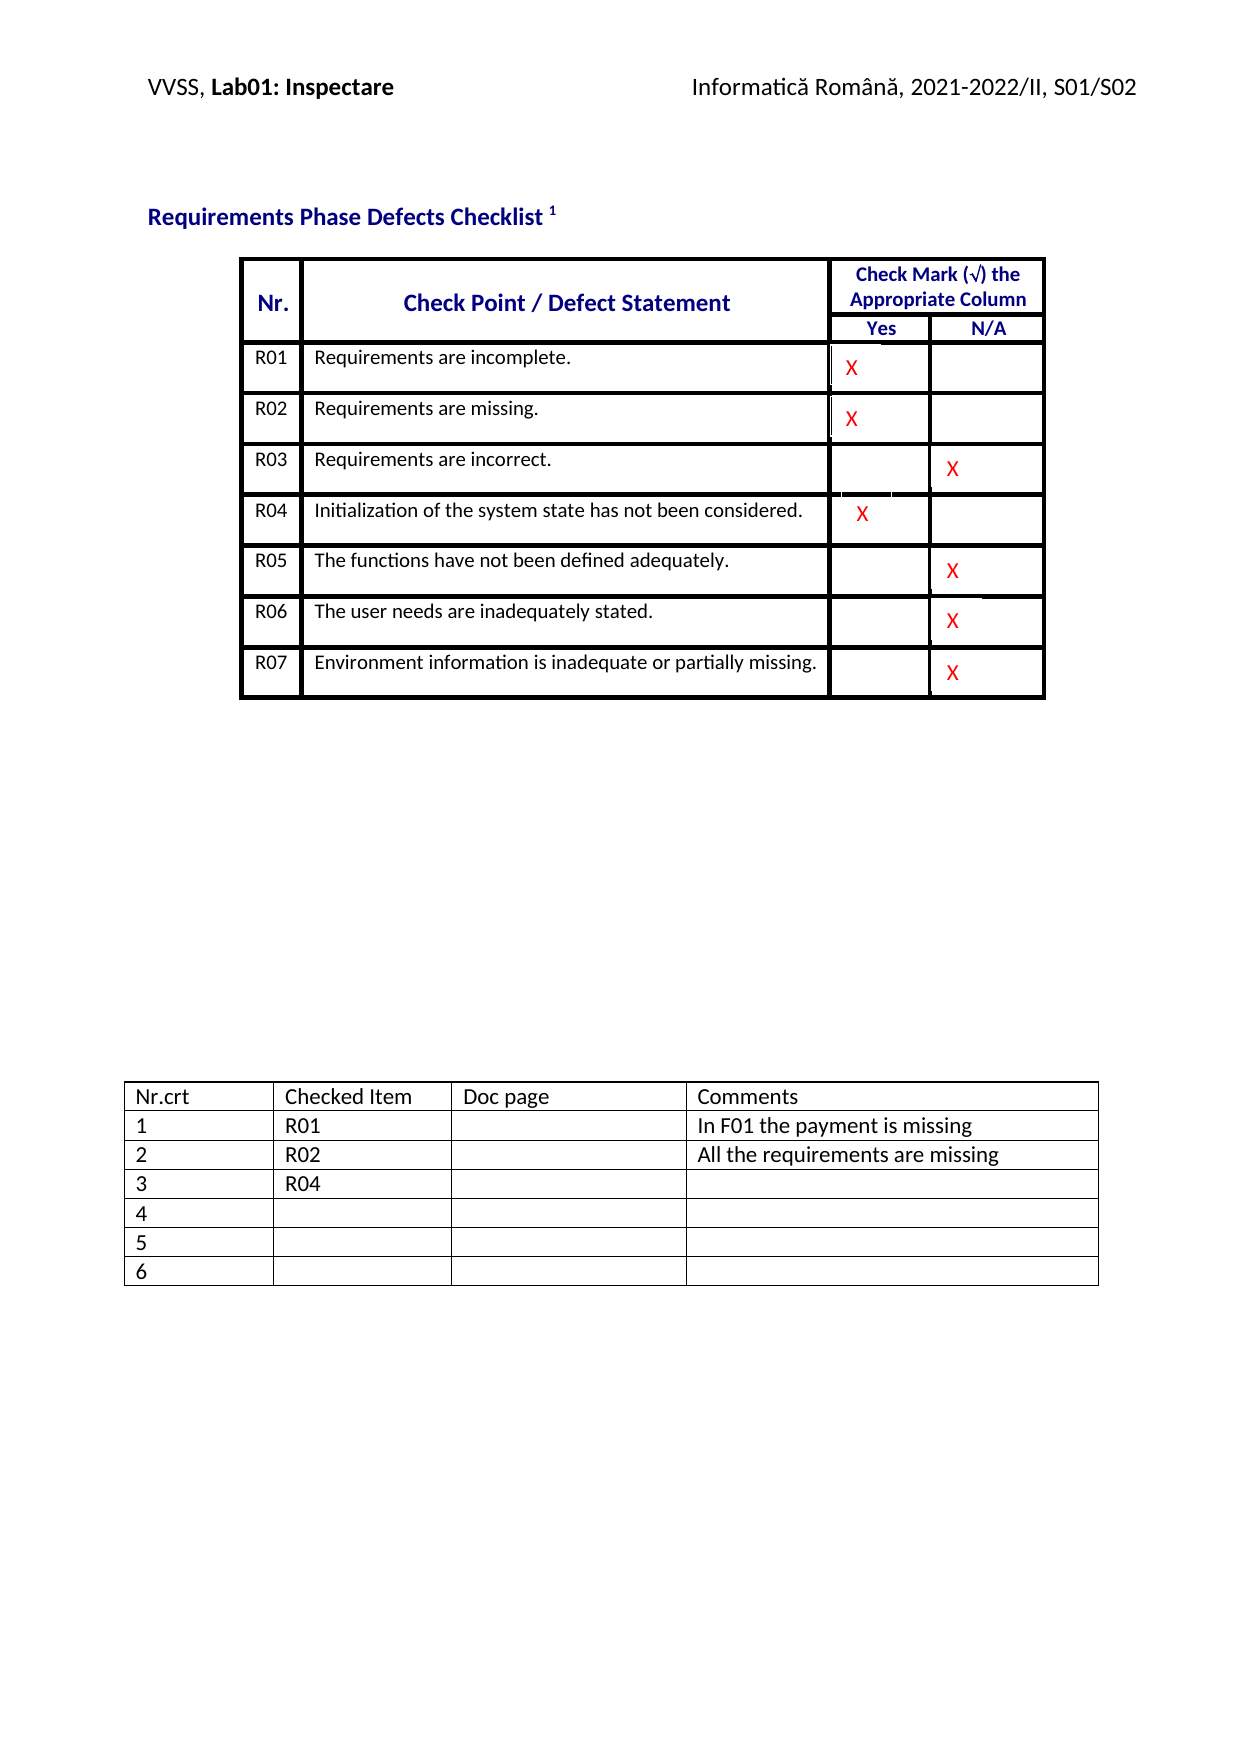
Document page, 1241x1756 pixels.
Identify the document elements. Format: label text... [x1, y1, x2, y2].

table_cell [932, 395, 1042, 441]
table_header Check Mark () the Appropriate Column [832, 261, 1042, 312]
table_cell R05 [244, 548, 299, 594]
table_header Checked Item [274, 1083, 451, 1110]
table_cell [832, 548, 928, 594]
table_cell [832, 599, 928, 645]
table_cell Requirements are missing. [304, 395, 827, 441]
table_cell R01 [244, 345, 299, 391]
table_cell N/A [932, 317, 1042, 340]
table_cell [452, 1141, 686, 1168]
table_cell In F01 the payment is missing [687, 1111, 1098, 1139]
table_cell [452, 1199, 686, 1227]
table_cell R03 [244, 446, 299, 492]
table_cell [687, 1170, 1098, 1198]
table_cell Requirements are incomplete. [304, 345, 827, 391]
table_cell 6 [125, 1257, 273, 1285]
table_cell R04 [244, 497, 299, 543]
table_cell [687, 1199, 1098, 1227]
table_cell [932, 548, 1042, 594]
table_cell [932, 497, 1042, 543]
table_cell 1 [125, 1111, 273, 1139]
table_cell R07 [244, 650, 299, 695]
table_cell [832, 446, 928, 492]
table_cell Yes [832, 317, 928, 340]
table_cell 3 [125, 1170, 273, 1198]
table_cell [687, 1257, 1098, 1285]
table_cell [932, 446, 1042, 492]
table_cell [932, 599, 1042, 645]
table_cell [452, 1170, 686, 1198]
table_header Nr.crt [125, 1083, 273, 1110]
table_cell 5 [125, 1228, 273, 1256]
table_header Nr. [244, 261, 299, 340]
text VVSS, Lab01: Inspectare Informatică Română, 2021-2022/II, S01/S02 [148, 71, 1148, 101]
table_cell R02 [244, 395, 299, 441]
table_header Comments [687, 1083, 1098, 1110]
table_cell 4 [125, 1199, 273, 1227]
table_cell [274, 1228, 451, 1256]
table_cell All the requirements are missing [687, 1141, 1098, 1168]
table_cell [832, 345, 928, 391]
table_cell Environment information is inadequate or partially missing. [304, 650, 827, 695]
table_cell [274, 1199, 451, 1227]
table_cell [452, 1228, 686, 1256]
table_header Check Point / Defect Statement [304, 261, 827, 340]
table_cell [832, 650, 928, 695]
table_cell 2 [125, 1141, 273, 1168]
table_cell R01 [274, 1111, 451, 1139]
table_cell [832, 497, 928, 543]
table_cell R04 [274, 1170, 451, 1198]
table_cell [832, 395, 928, 441]
table_cell [274, 1257, 451, 1285]
table_cell The user needs are inadequately stated. [304, 599, 827, 645]
table_cell R06 [244, 599, 299, 645]
table_cell The functions have not been defined adequately. [304, 548, 827, 594]
table_cell Initialization of the system state has not been considered. [304, 497, 827, 543]
table_header Doc page [452, 1083, 686, 1110]
table_cell R02 [274, 1141, 451, 1168]
table_cell [452, 1257, 686, 1285]
table_cell [932, 345, 1042, 391]
table_cell Requirements are incorrect. [304, 446, 827, 492]
table_cell [687, 1228, 1098, 1256]
table_cell [452, 1111, 686, 1139]
table_cell [932, 650, 1042, 695]
title Requirements Phase Defects Checklist 1 [148, 201, 1148, 231]
